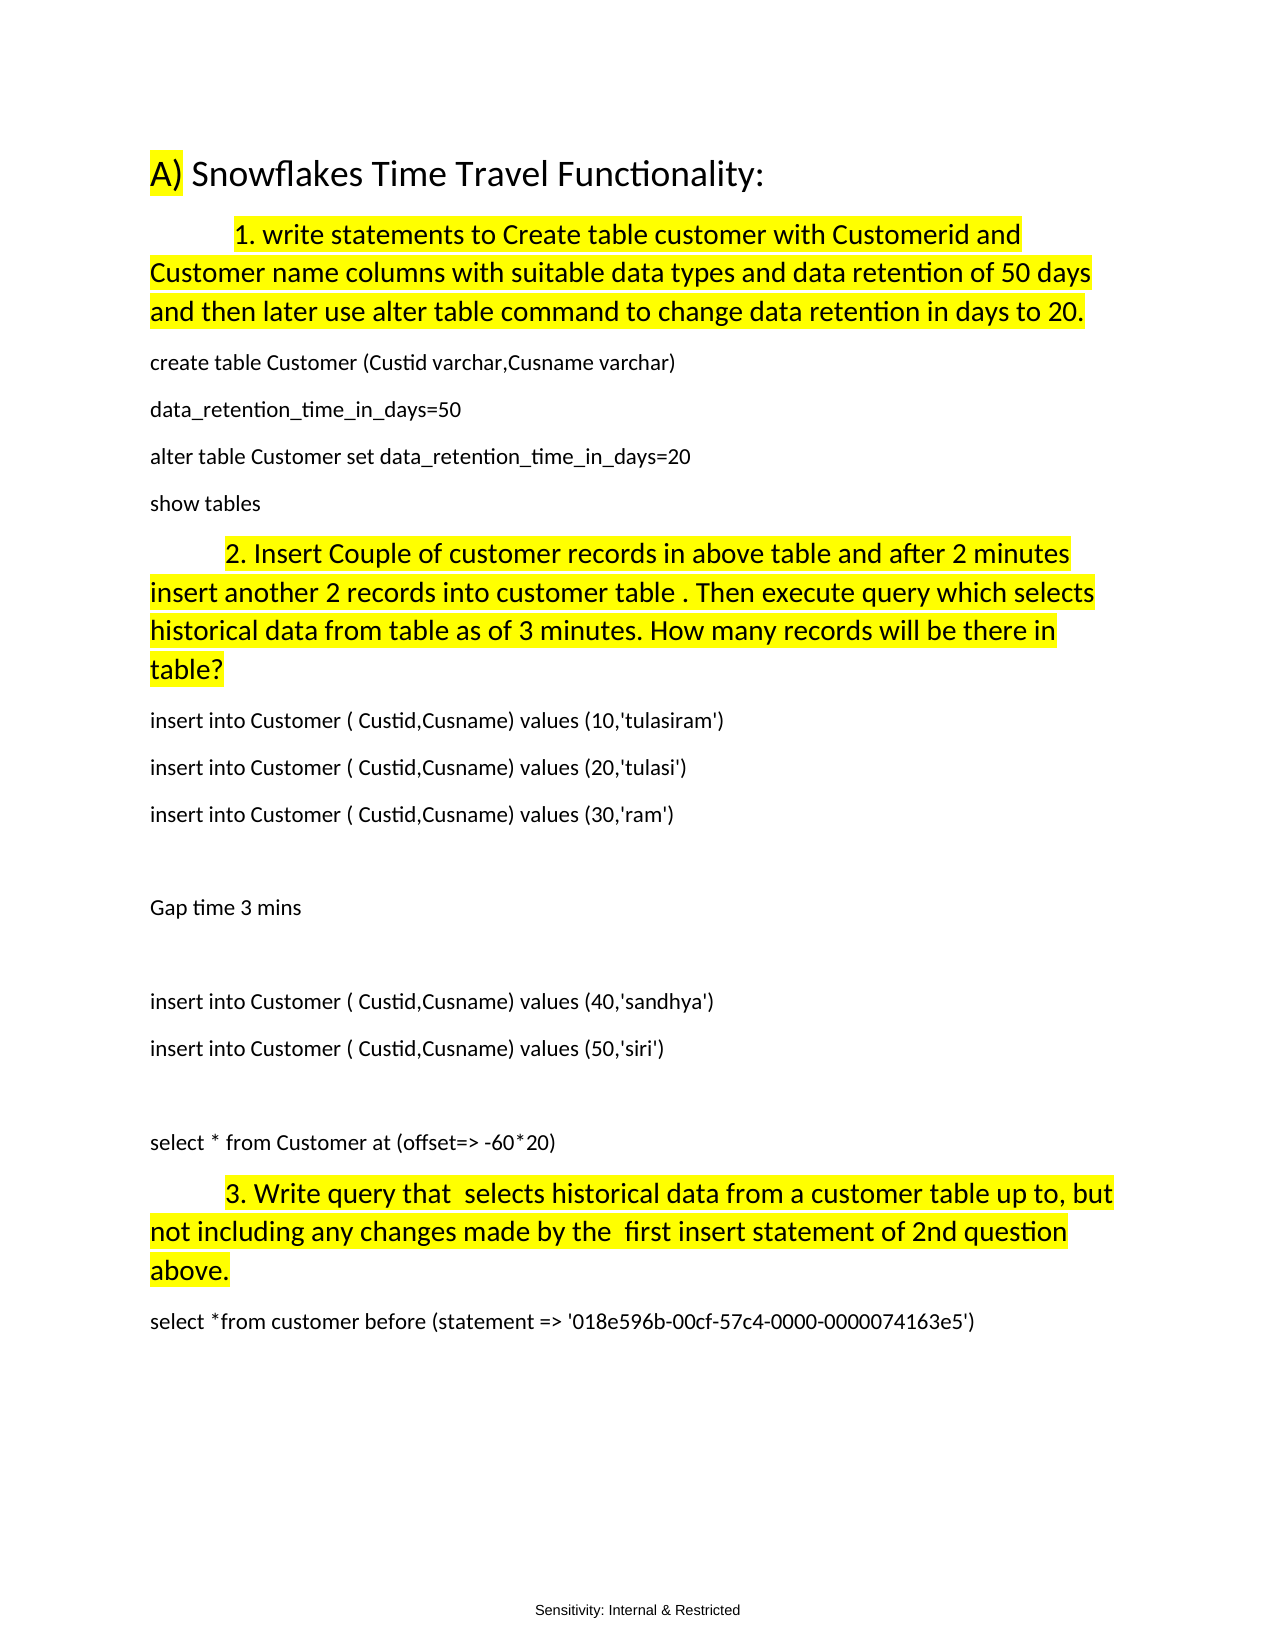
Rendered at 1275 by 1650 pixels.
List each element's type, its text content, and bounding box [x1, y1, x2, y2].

text 1. write statements to Create table customer with Customerid and Customer name columns with suitable data types and data retention of 50 days and then later use alter table command to change data retention in days to 20. [150, 216, 1125, 329]
text alter table Customer set data_retention_time_in_days=20 [150, 442, 1125, 470]
text create table Customer (Custid varchar,Cusname varchar) [150, 348, 1125, 376]
text insert into Customer ( Custid,Cusname) values (20,'tulasi') [150, 753, 1125, 781]
text select * from Customer at (offset=> -60*20) [150, 1128, 1125, 1156]
text insert into Customer ( Custid,Cusname) values (30,'ram') [150, 800, 1125, 828]
text insert into Customer ( Custid,Cusname) values (10,'tulasiram') [150, 706, 1125, 734]
text 3. Write query that selects historical data from a customer table up to, but not including any changes made by the first insert statement of 2nd question above. [150, 1175, 1125, 1287]
text insert into Customer ( Custid,Cusname) values (40,'sandhya') [150, 987, 1125, 1015]
text Gap time 3 mins [150, 893, 1125, 922]
text data_retention_time_in_days=50 [150, 395, 1125, 423]
text 2. Insert Couple of customer records in above table and after 2 minutes insert another 2 records into customer table . Then execute query which selects historical data from table as of 3 minutes. How many records will be there in table? [150, 536, 1125, 687]
text insert into Customer ( Custid,Cusname) values (50,'siri') [150, 1034, 1125, 1062]
text show tables [150, 489, 1125, 517]
text A) Snowflakes Time Travel Functionality: [183, 150, 1125, 196]
text select *from customer before (statement => '018e596b-00cf-57c4-0000-0000074163e5') [150, 1307, 1125, 1335]
